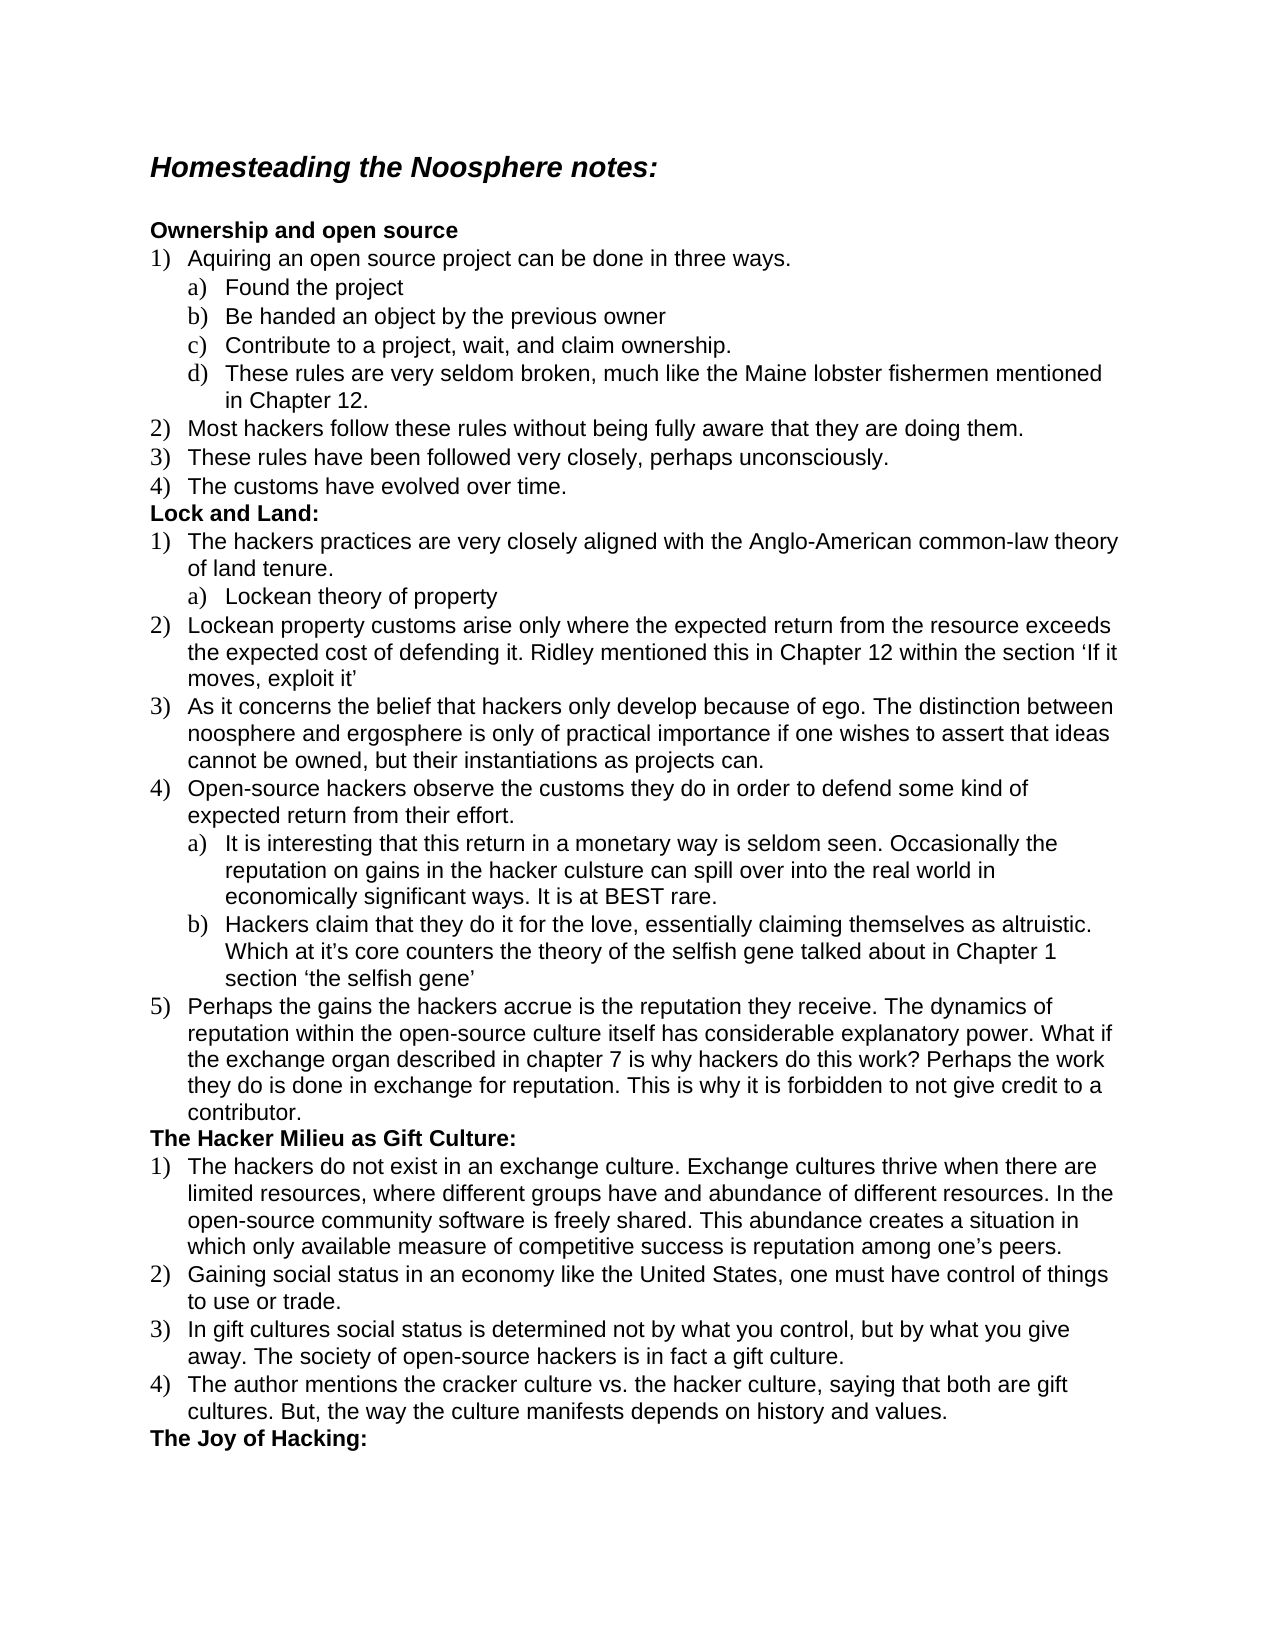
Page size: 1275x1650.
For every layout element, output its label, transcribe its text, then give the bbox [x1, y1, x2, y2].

list Found the project [187, 272, 1125, 301]
list Hackers claim that they do it for the love, essentially claiming themselves as altruistic. Which at it’s core counters the theory of the selfish gene talked about in Chapter 1 section ‘the selfish gene’ [187, 909, 1125, 991]
text The Joy of Hacking: [150, 1424, 1125, 1451]
text Lock and Land: [150, 500, 1125, 526]
list Gaining social status in an economy like the United States, one must have control of things to use or trade. [150, 1259, 1125, 1314]
list The hackers practices are very closely aligned with the Anglo-American common-law theory of land tenure. [150, 526, 1125, 581]
list Open-source hackers observe the customs they do in order to defend some kind of expected return from their effort. [150, 773, 1125, 828]
list It is interesting that this return in a monetary way is seldom seen. Occasionally the reputation on gains in the hacker culsture can spill over into the real world in economically significant ways. It is at BEST rare. [187, 828, 1125, 909]
list As it concerns the belief that hackers only develop because of ego. The distinction between noosphere and ergosphere is only of practical importance if one wishes to assert that ideas cannot be owned, but their instantiations as projects can. [150, 691, 1125, 773]
list Most hackers follow these rules without being fully aware that they are doing them. [150, 413, 1125, 442]
list In gift cultures social status is determined not by what you control, but by what you give away. The society of open-source hackers is in fact a gift culture. [150, 1314, 1125, 1369]
list The customs have evolved over time. [150, 471, 1125, 500]
text Ownership and open source [150, 217, 1125, 243]
list These rules have been followed very closely, perhaps unconsciously. [150, 442, 1125, 471]
list Lockean theory of property [187, 581, 1125, 610]
list Aquiring an open source project can be done in three ways. [150, 243, 1125, 272]
list The author mentions the cracker culture vs. the hacker culture, saying that both are gift cultures. But, the way the culture manifests depends on history and values. [150, 1369, 1125, 1424]
text Homesteading the Noosphere notes: [150, 150, 1125, 183]
text The Hacker Milieu as Gift Culture: [150, 1125, 1125, 1151]
list Perhaps the gains the hackers accrue is the reputation they receive. The dynamics of reputation within the open-source culture itself has considerable explanatory power. What if the exchange organ described in chapter 7 is why hackers do this work? Perhaps the work they do is done in exchange for reputation. This is why it is forbidden to not give credit to a contributor. [150, 991, 1125, 1125]
list Be handed an object by the previous owner [187, 301, 1125, 330]
list These rules are very seldom broken, much like the Maine lobster fishermen mentioned in Chapter 12. [187, 358, 1125, 413]
list The hackers do not exist in an exchange culture. Exchange cultures thrive when there are limited resources, where different groups have and abundance of different resources. In the open-source community software is freely shared. This abundance creates a situation in which only available measure of competitive success is reputation among one’s peers. [150, 1151, 1125, 1259]
list Contribute to a project, wait, and claim ownership. [187, 330, 1125, 358]
list Lockean property customs arise only where the expected return from the resource exceeds the expected cost of defending it. Ridley mentioned this in Chapter 12 within the section ‘If it moves, exploit it’ [150, 610, 1125, 691]
